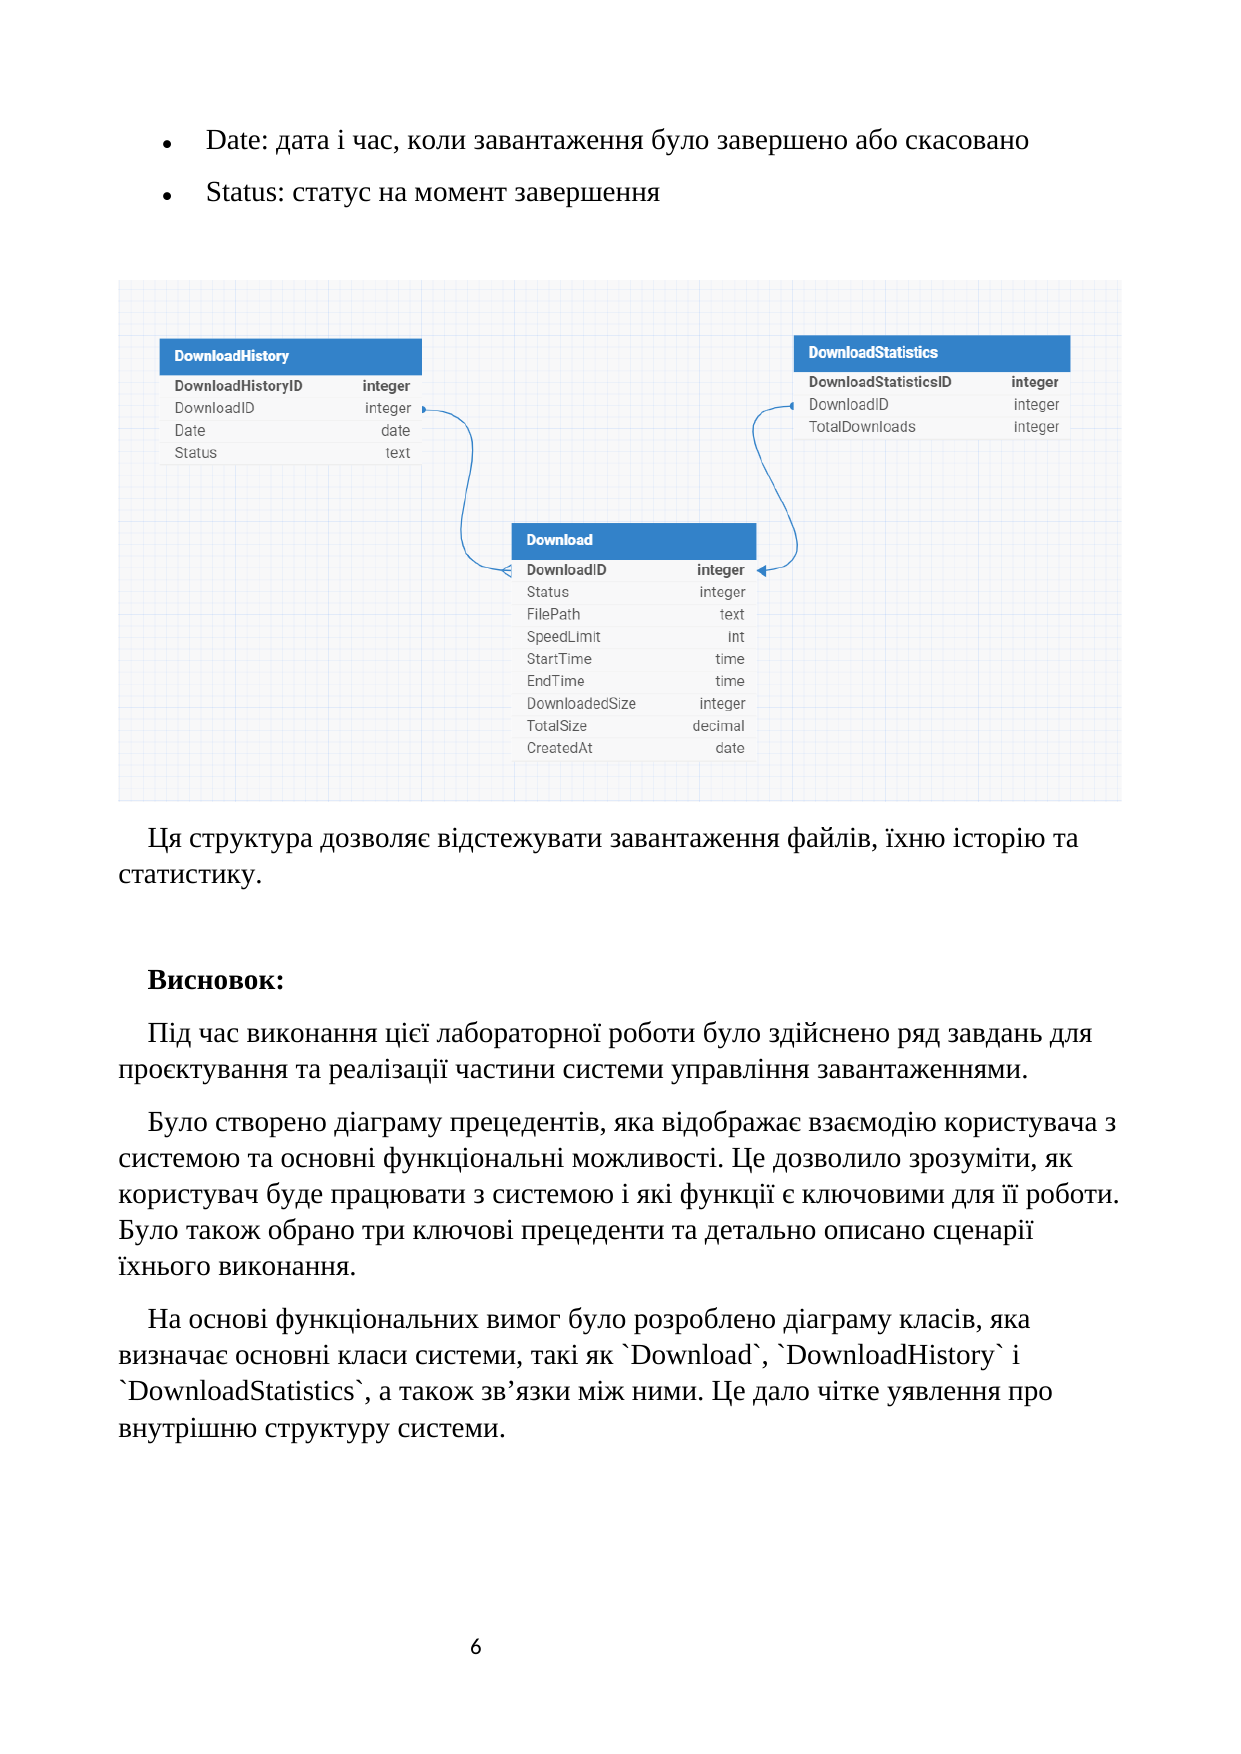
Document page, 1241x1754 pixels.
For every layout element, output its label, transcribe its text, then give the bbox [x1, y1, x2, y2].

picture [118, 280, 1122, 802]
list Status: статус на момент завершення [162, 174, 1122, 208]
text Ця структура дозволяє відстежувати завантаження файлів, їхню історію та статистику. [118, 820, 1122, 890]
list Date: дата і час, коли завантаження було завершено або скасовано [162, 122, 1122, 155]
text Було створено діаграму прецедентів, яка відображає взаємодію користувача з системою та основні функціональні можливості. Це дозволило зрозуміти, як користувач буде працювати з системою і які функції є ключовими для її роботи. Було також обрано три ключові прецеденти та детально описано сценарії їхнього виконання. [118, 1104, 1122, 1282]
text На основі функціональних вимог було розроблено діаграму класів, яка визначає основні класи системи, такі як `Download`, `DownloadHistory` і `DownloadStatistics`, а також зв’язки між ними. Це дало чітке уявлення про внутрішню структуру системи. [118, 1301, 1122, 1443]
text Висновок: [118, 962, 1122, 996]
text Під час виконання цієї лабораторної роботи було здійснено ряд завдань для проєктування та реалізації частини системи управління завантаженнями. [118, 1015, 1122, 1084]
